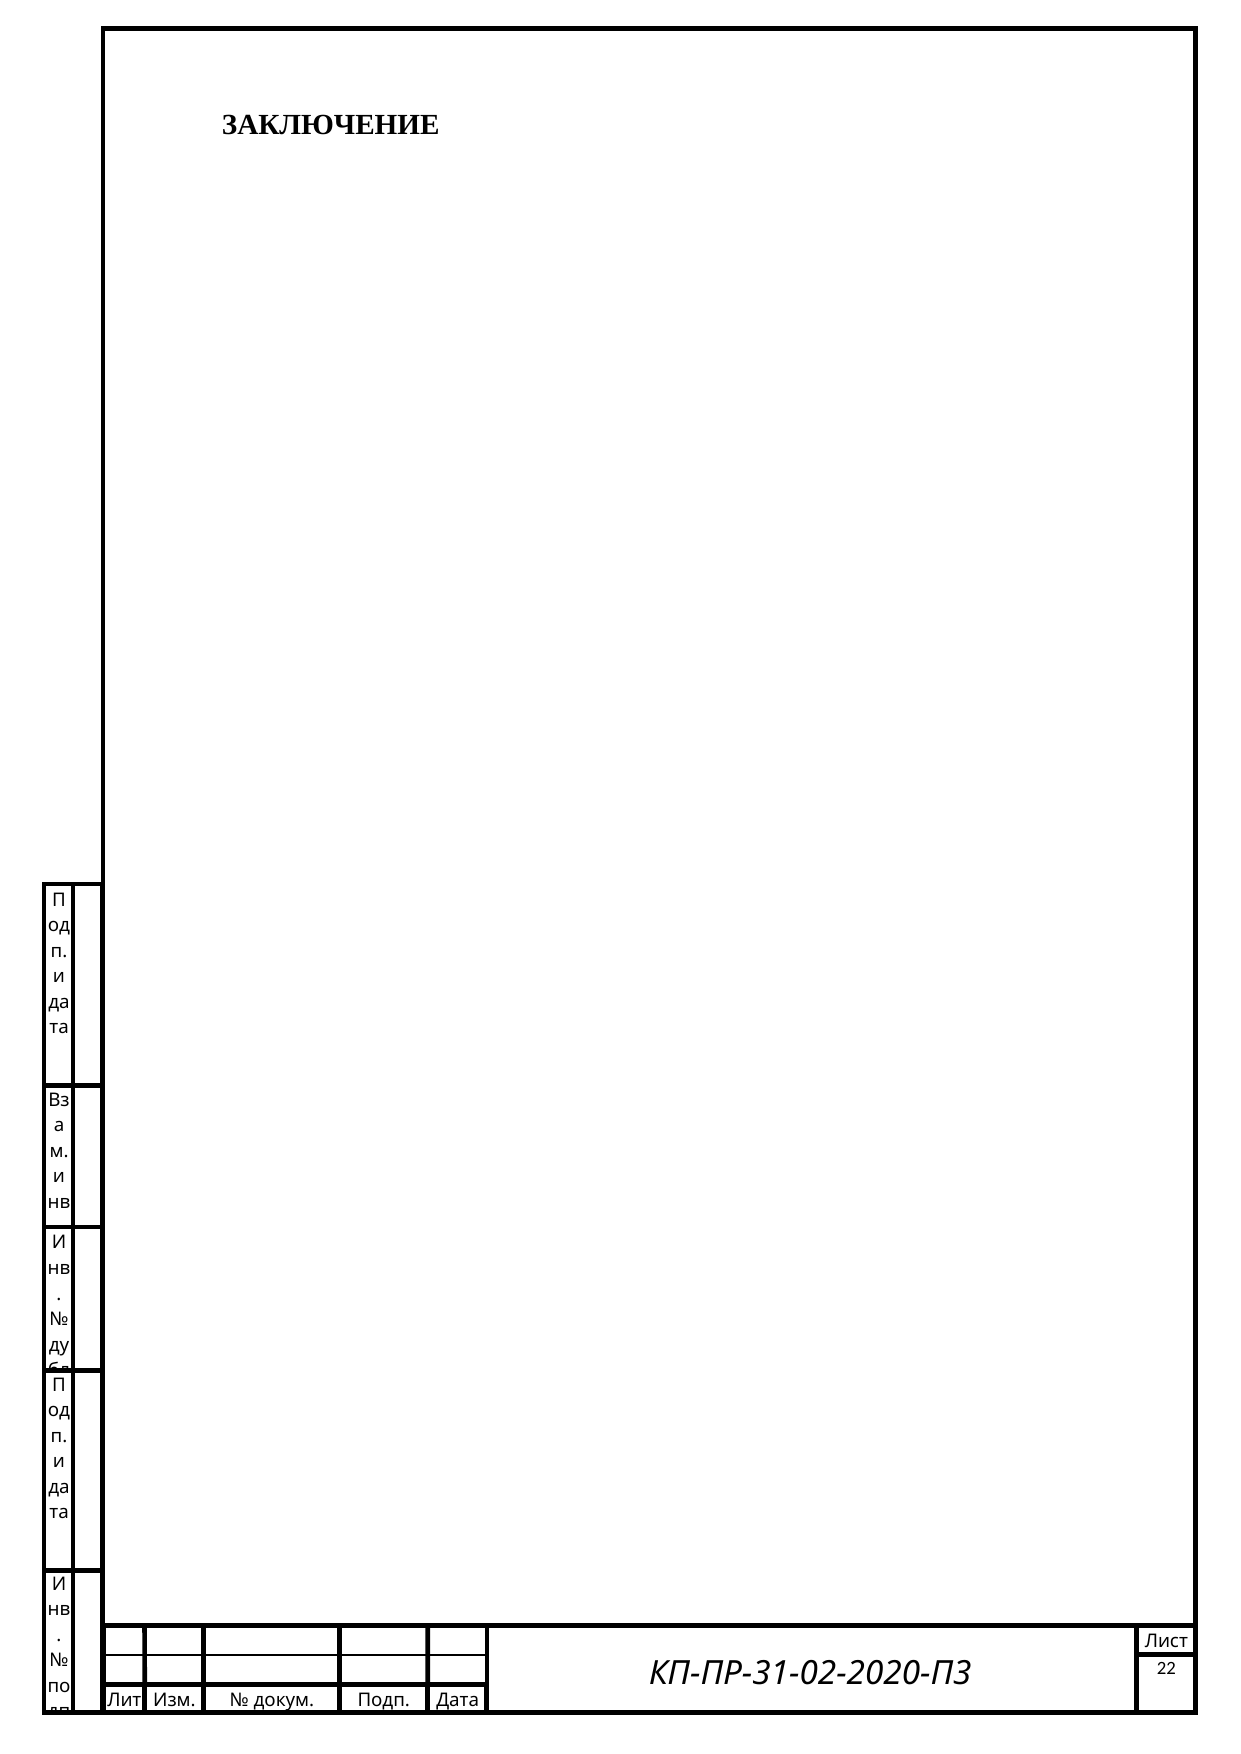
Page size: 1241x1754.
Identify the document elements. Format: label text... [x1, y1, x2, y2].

subtitle Заключение [148, 107, 1181, 141]
